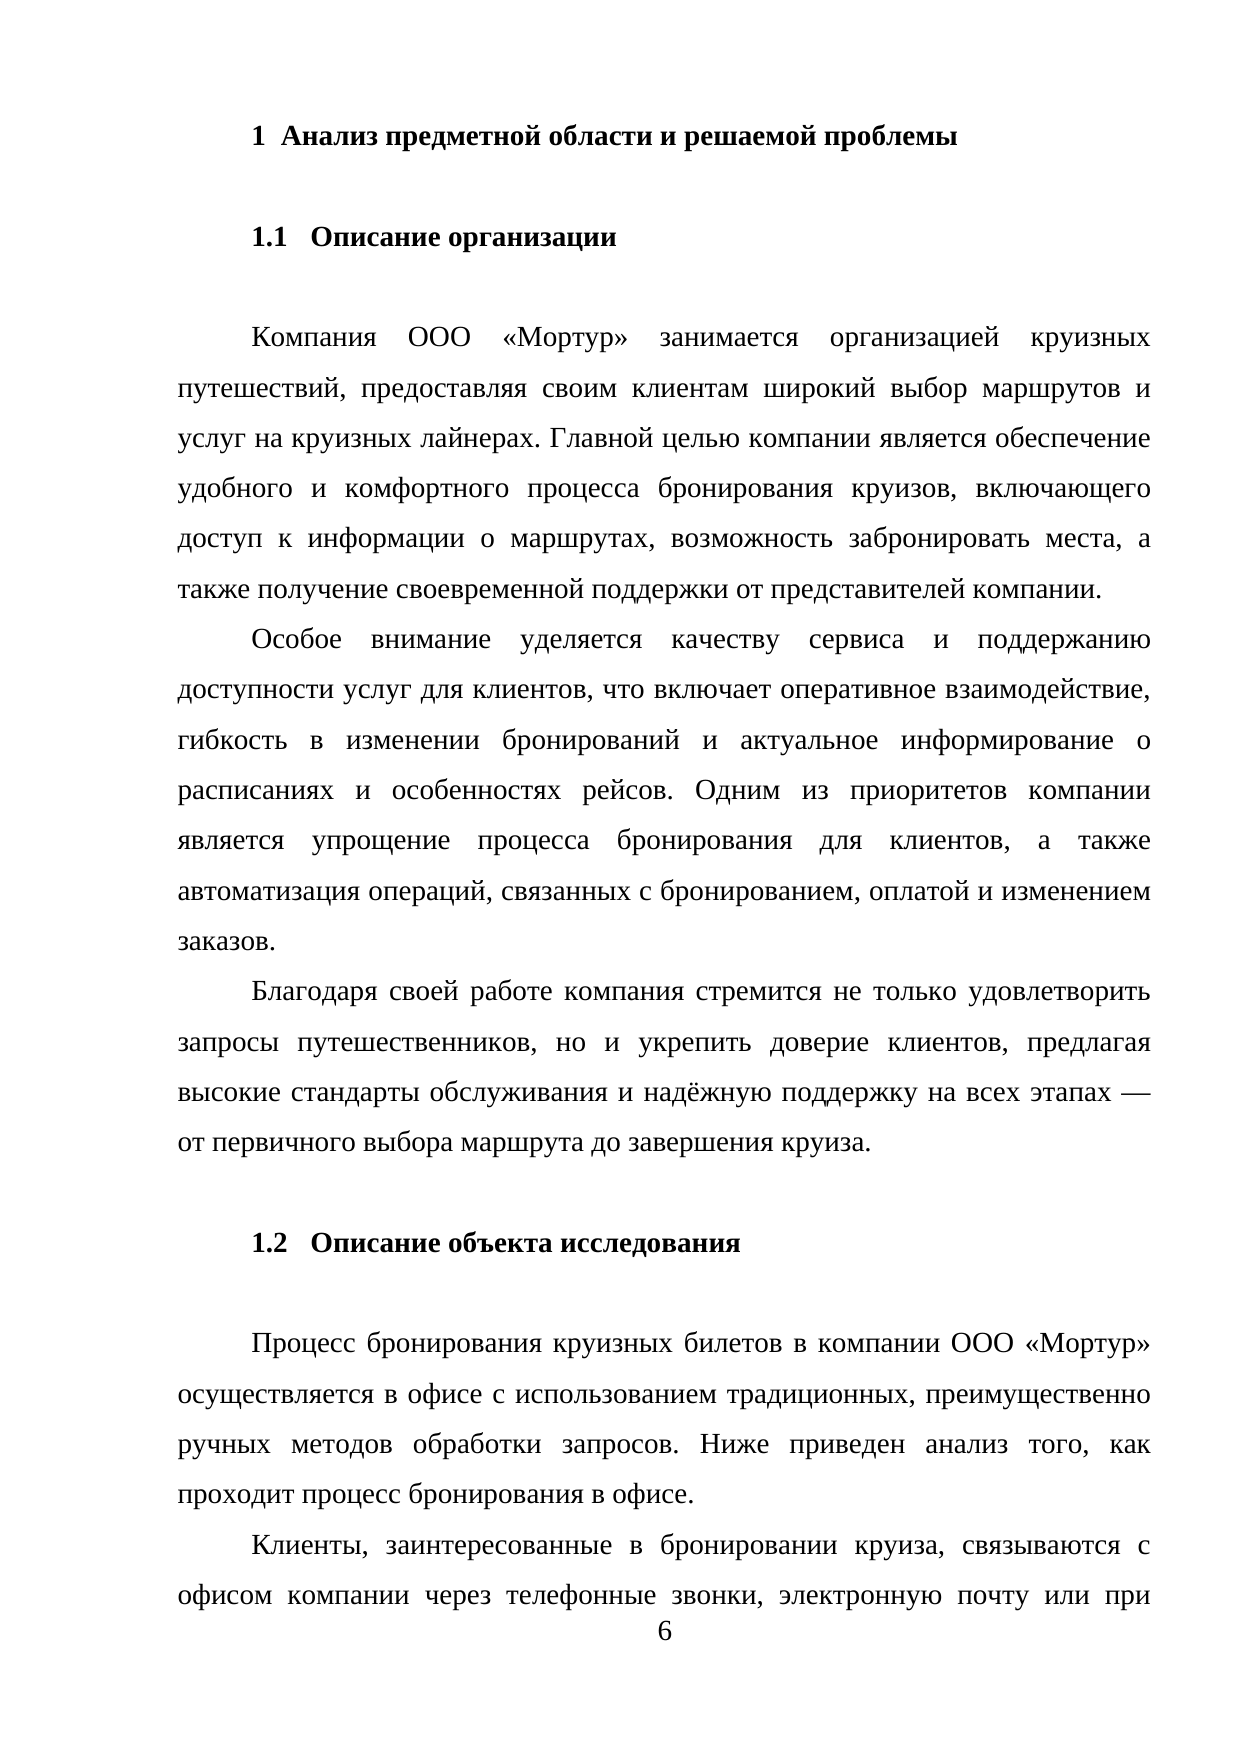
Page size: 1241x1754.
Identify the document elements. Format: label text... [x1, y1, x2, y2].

text Благодаря своей работе компания стремится не только удовлетворить запросы путешественников, но и укрепить доверие клиентов, предлагая высокие стандарты обслуживания и надёжную поддержку на всех этапах — от первичного выбора маршрута до завершения круиза. [177, 973, 1152, 1158]
text Особое внимание уделяется качеству сервиса и поддержанию доступности услуг для клиентов, что включает оперативное взаимодействие, гибкость в изменении бронирований и актуальное информирование о расписаниях и особенностях рейсов. Одним из приоритетов компании является упрощение процесса бронирования для клиентов, а также автоматизация операций, связанных с бронированием, оплатой и изменением заказов. [177, 621, 1152, 957]
subtitle Описание объекта исследования [177, 1225, 1152, 1258]
subtitle Описание организации [177, 219, 1152, 252]
subtitle Анализ предметной области и решаемой проблемы [177, 118, 1152, 152]
text Процесс бронирования круизных билетов в компании ООО «Мортур» осуществляется в офисе с использованием традиционных, преимущественно ручных методов обработки запросов. Ниже приведен анализ того, как проходит процесс бронирования в офисе. [177, 1326, 1152, 1510]
text Компания ООО «Мортур» занимается организацией круизных путешествий, предоставляя своим клиентам широкий выбор маршрутов и услуг на круизных лайнерах. Главной целью компании является обеспечение удобного и комфортного процесса бронирования круизов, включающего доступ к информации о маршрутах, возможность забронировать места, а также получение своевременной поддержки от представителей компании. [177, 319, 1152, 604]
